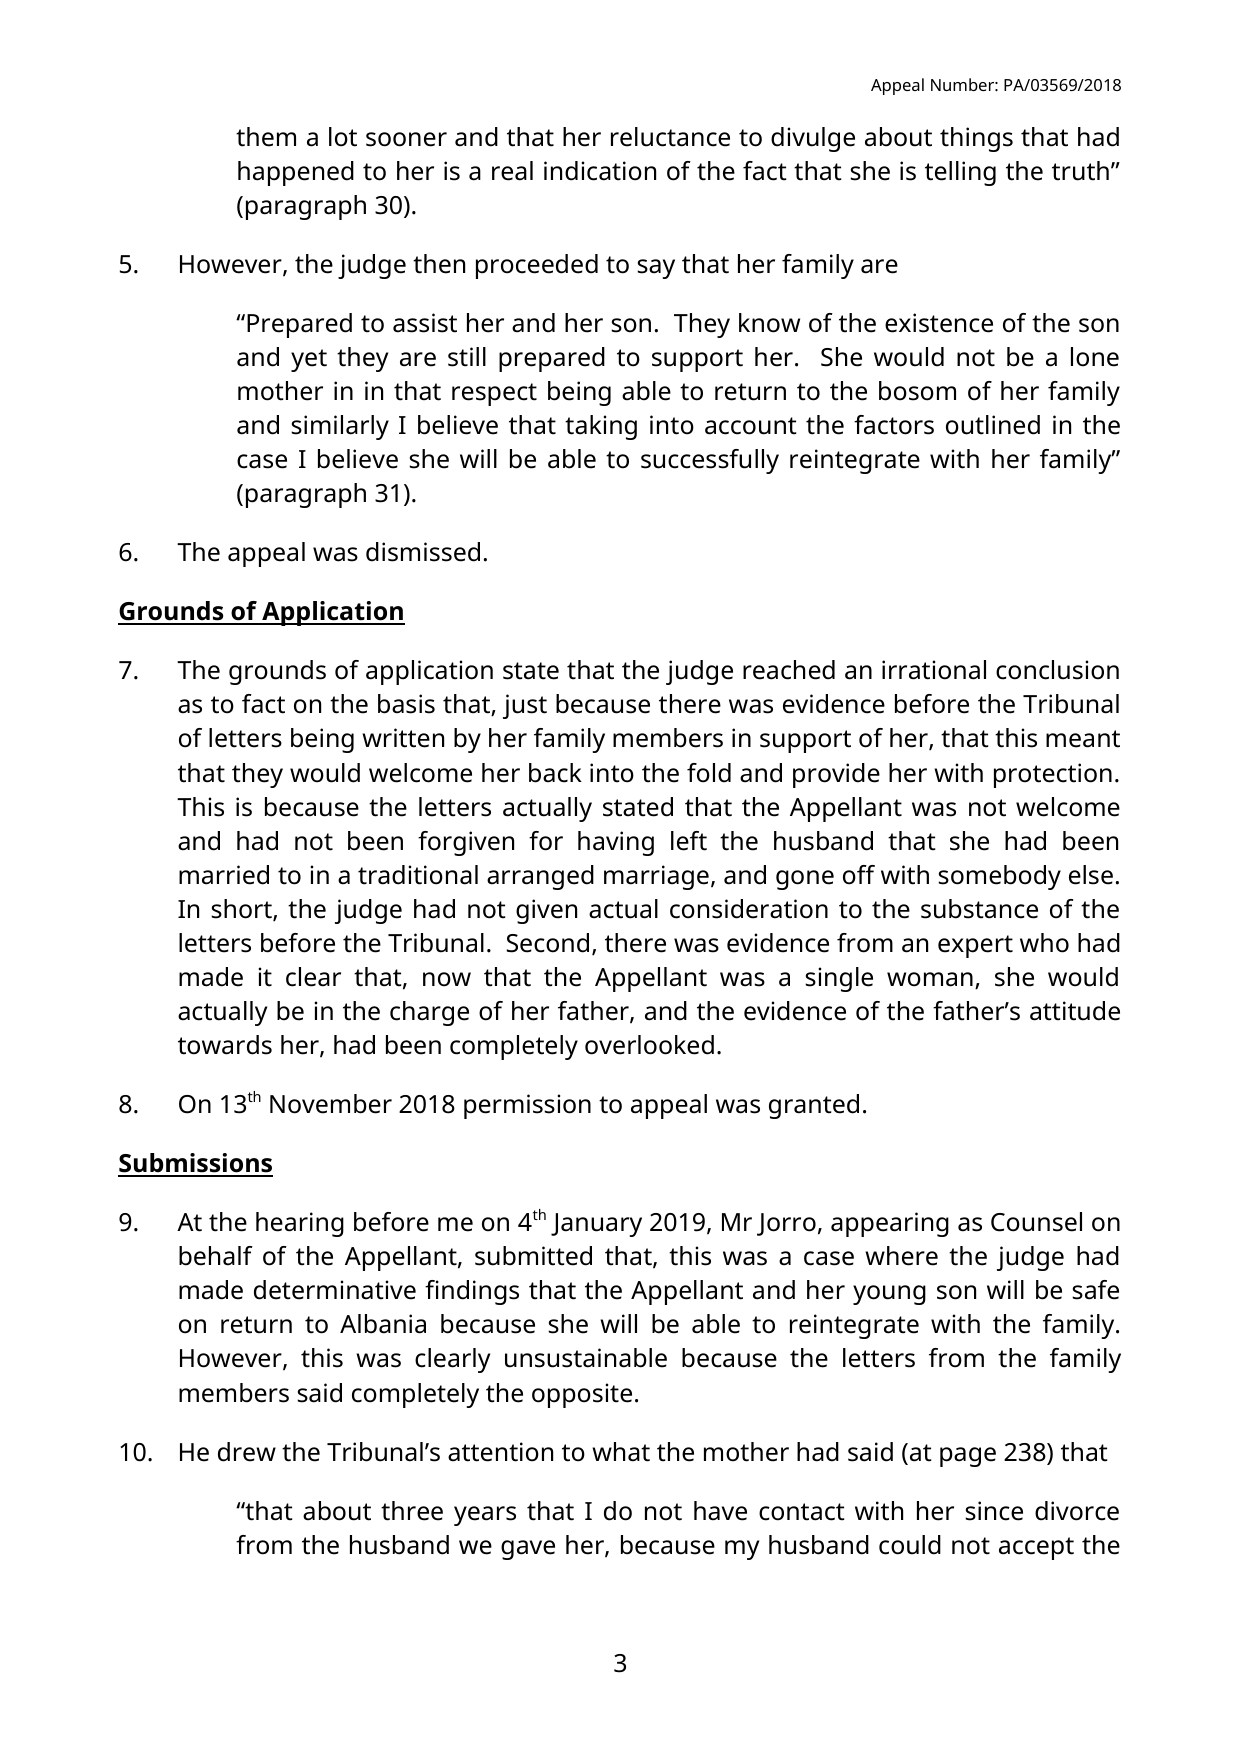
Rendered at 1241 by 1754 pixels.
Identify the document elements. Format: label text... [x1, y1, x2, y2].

list However, the judge then proceeded to say that her family are [118, 246, 1122, 281]
text Submissions [118, 1146, 1122, 1180]
list The appeal was dismissed. [118, 535, 1122, 569]
text Grounds of Application [118, 594, 1122, 628]
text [236, 1493, 1122, 1561]
list The grounds of application state that the judge reached an irrational conclusion as to fact on the basis that, just because there was evidence before the Tribunal of letters being written by her family members in support of her, that this meant that they would welcome her back into the fold and provide her with protection. This is because the letters actually stated that the Appellant was not welcome and had not been forgiven for having left the husband that she had been married to in a traditional arranged marriage, and gone off with somebody else. In short, the judge had not given actual consideration to the substance of the letters before the Tribunal. Second, there was evidence from an expert who had made it clear that, now that the Appellant was a single woman, she would actually be in the charge of her father, and the evidence of the father’s attitude towards her, had been completely overlooked. [118, 653, 1122, 1062]
list At the hearing before me on 4th January 2019, Mr Jorro, appearing as Counsel on behalf of the Appellant, submitted that, this was a case where the judge had made determinative findings that the Appellant and her young son will be safe on return to Albania because she will be able to reintegrate with the family. However, this was clearly unsustainable because the letters from the family members said completely the opposite. [118, 1205, 1122, 1409]
text “Prepared to assist her and her son. They know of the existence of the son and yet they are still prepared to support her. She would not be a lone mother in in that respect being able to return to the bosom of her family and similarly I believe that taking into account the factors outlined in the case I believe she will be able to successfully reintegrate with her family” (paragraph 31). [236, 306, 1122, 510]
list He drew the Tribunal’s attention to what the mother had said (at page 238) that [118, 1434, 1122, 1468]
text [236, 119, 1122, 221]
list On 13th November 2018 permission to appeal was granted. [118, 1087, 1122, 1121]
